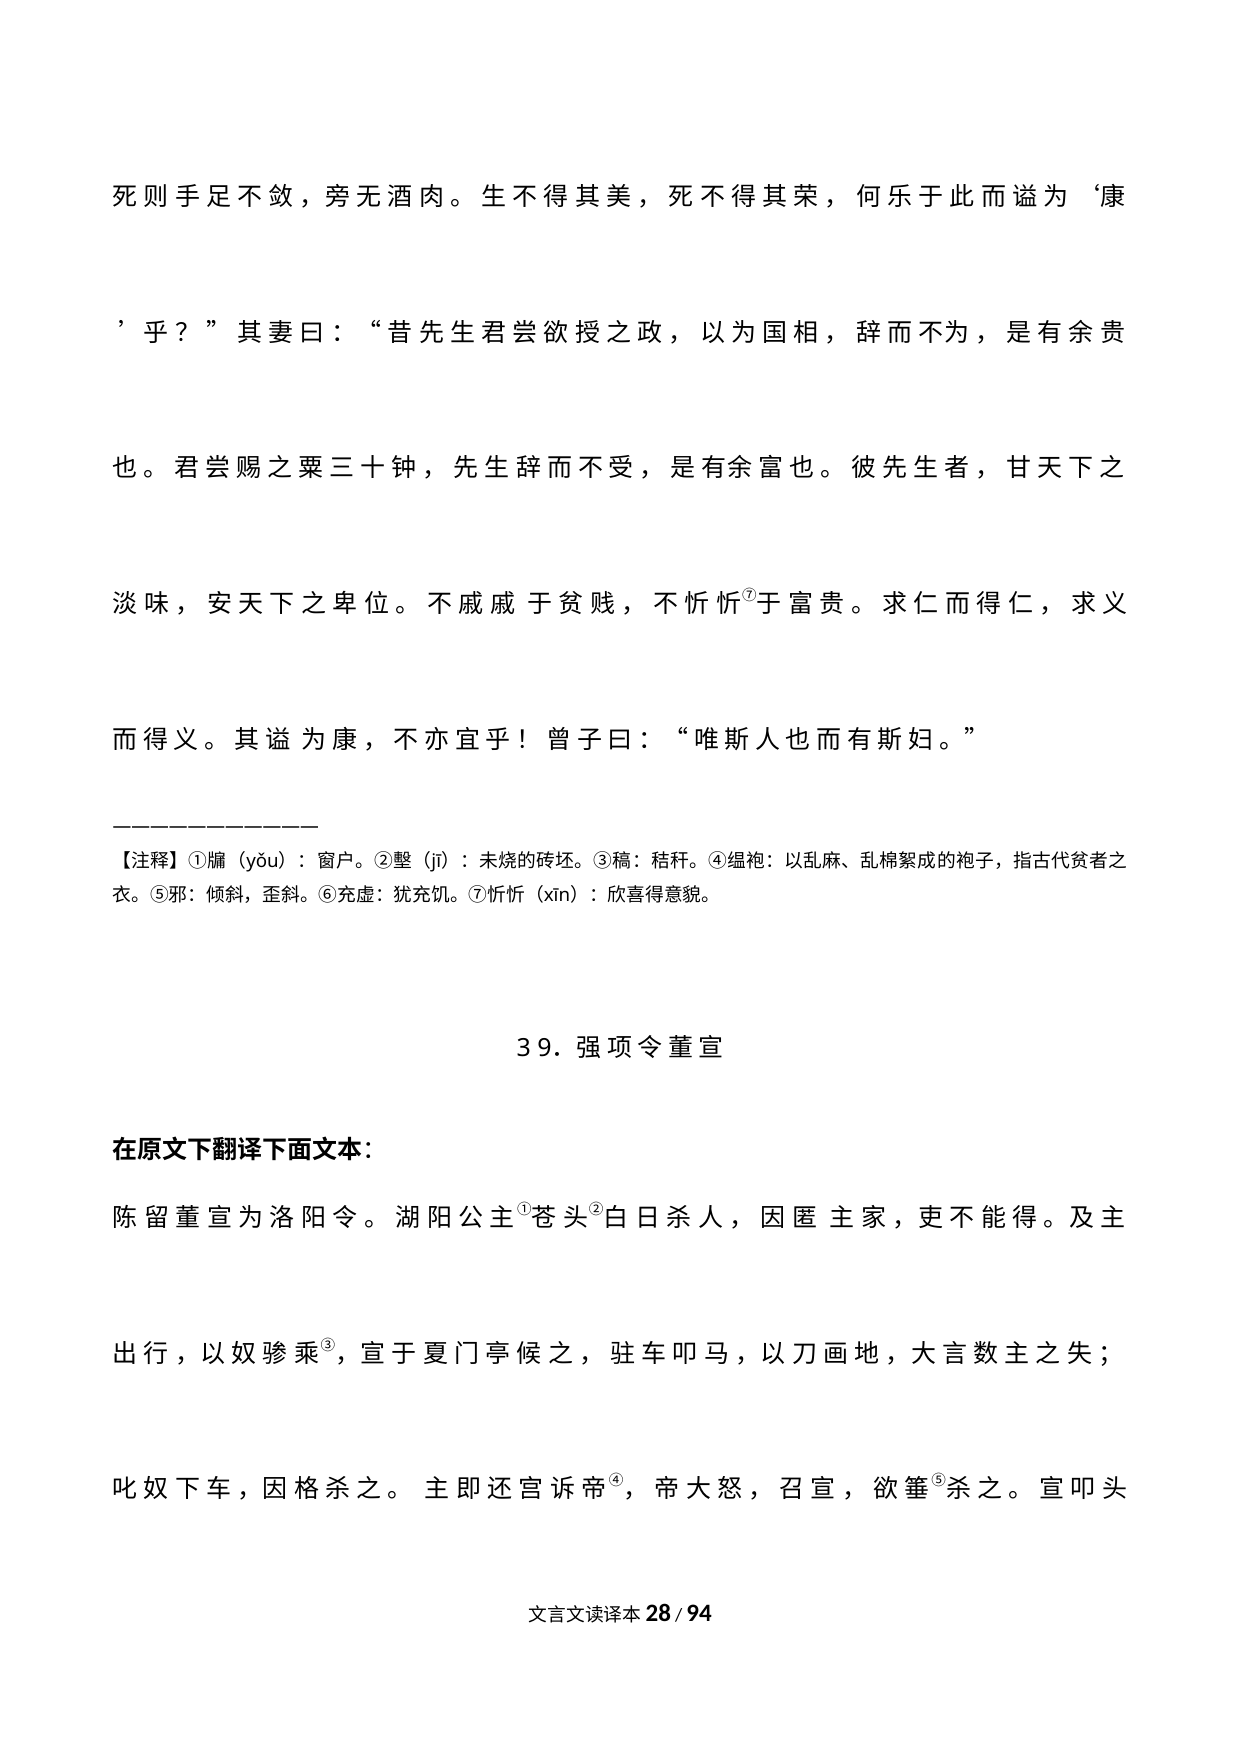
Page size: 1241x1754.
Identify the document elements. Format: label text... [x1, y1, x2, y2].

text ――――――――――― [112, 808, 1128, 842]
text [112, 1181, 1128, 1521]
text 【注释】①牖（yǒu）：窗户。②墼（jī）：未烧的砖坯。③稿：秸秆。④缊袍：以乱麻、乱棉絮成的袍子，指古代贫者之衣。⑤邪：倾斜，歪斜。⑥充虚：犹充饥。⑦忻忻（xīn）：欣喜得意貌。 [112, 842, 1128, 910]
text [112, 160, 1128, 772]
text 3 9．强 项 令 董 宣 [112, 1012, 1128, 1079]
text 在原文下翻译下面文本： [112, 1113, 1128, 1181]
